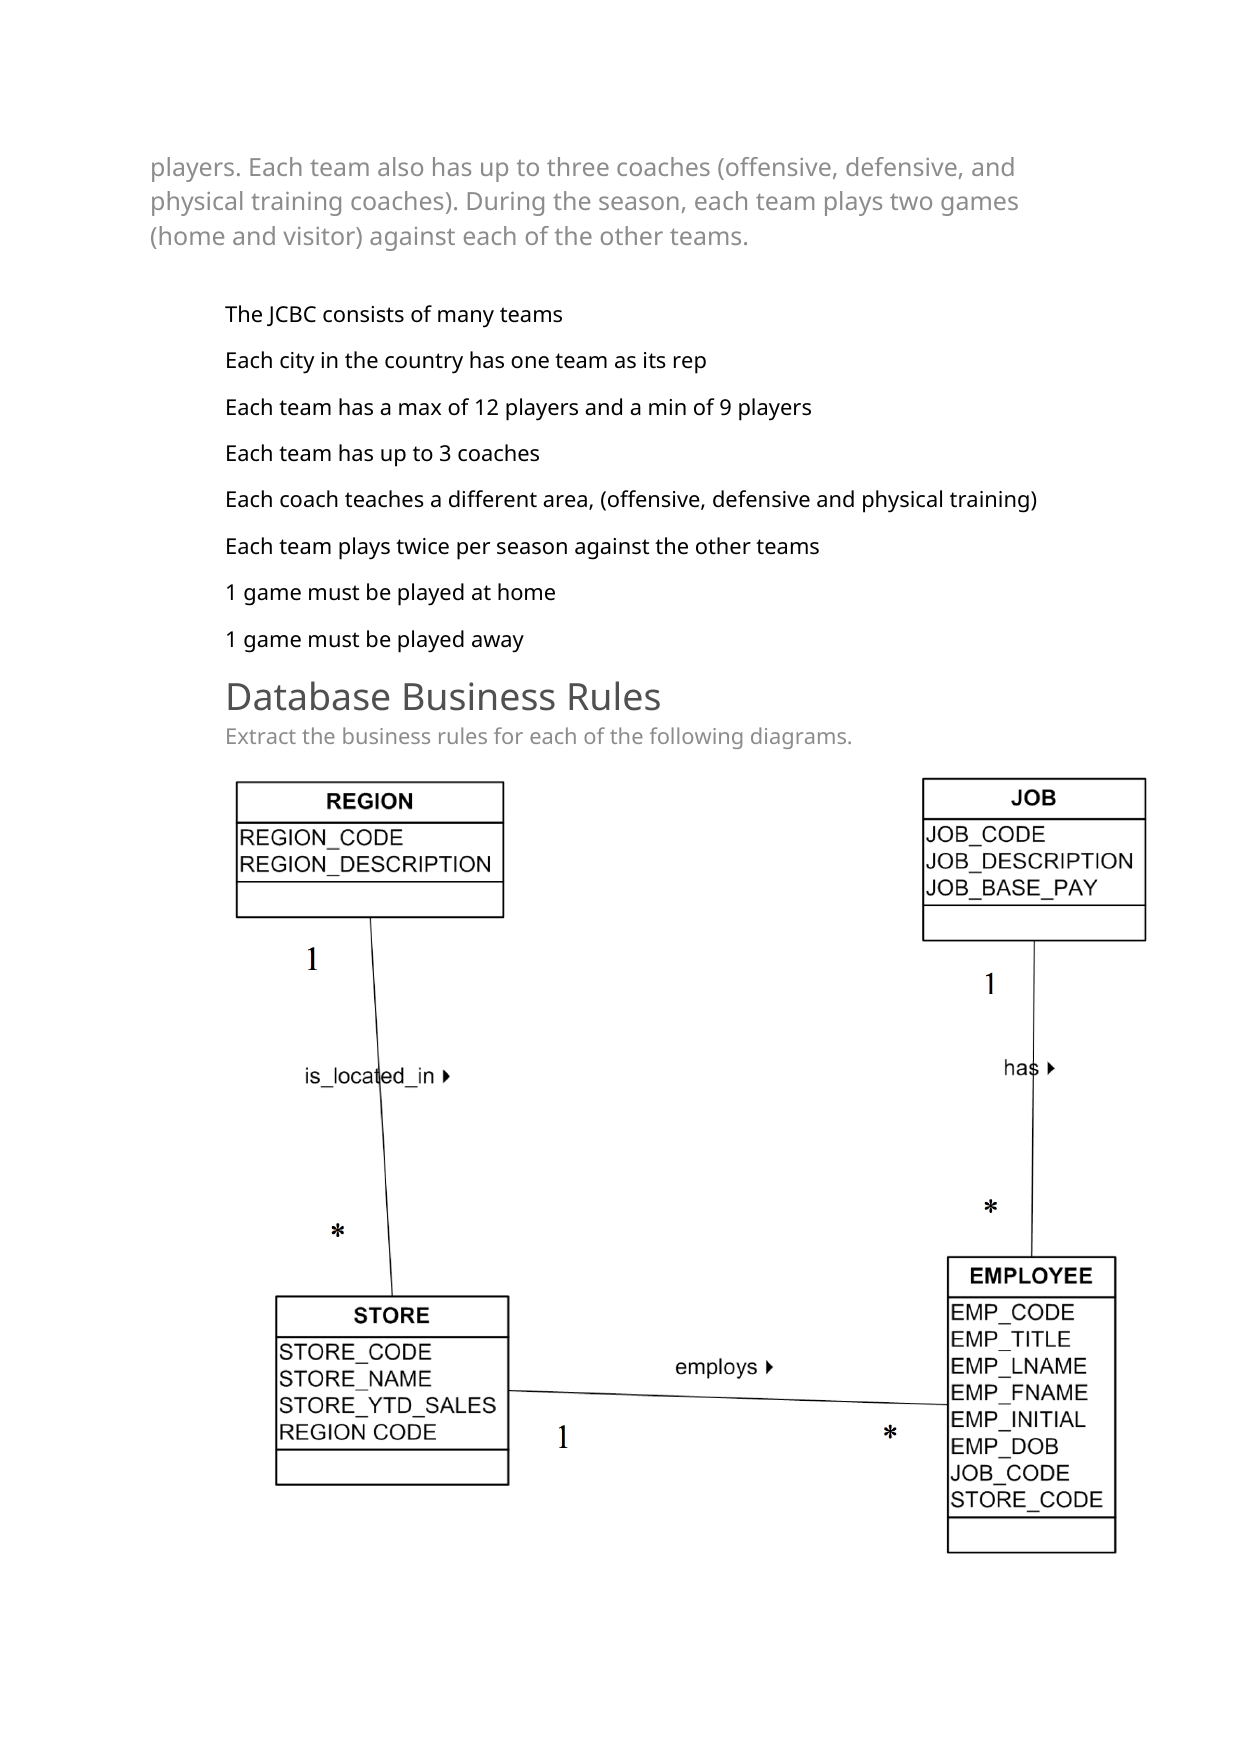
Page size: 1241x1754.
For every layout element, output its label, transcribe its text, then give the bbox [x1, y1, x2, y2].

text Each team has up to 3 coaches [225, 438, 1090, 468]
text 1 game must be played at home [225, 577, 1090, 607]
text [150, 150, 1090, 252]
text Each coach teaches a different area, (offensive, defensive and physical training) [225, 484, 1090, 514]
text Each team has a max of 12 players and a min of 9 players [225, 392, 1090, 421]
text Extract the business rules for each of the following diagrams. [225, 721, 1090, 751]
text Each team plays twice per season against the other teams [225, 531, 1090, 561]
picture [225, 767, 1159, 1570]
text Each city in the country has one team as its rep [225, 345, 1090, 375]
text The JCBC consists of many teams [225, 299, 1090, 328]
text 1 game must be played away [225, 624, 1090, 654]
text Database Business Rules [225, 670, 1090, 721]
